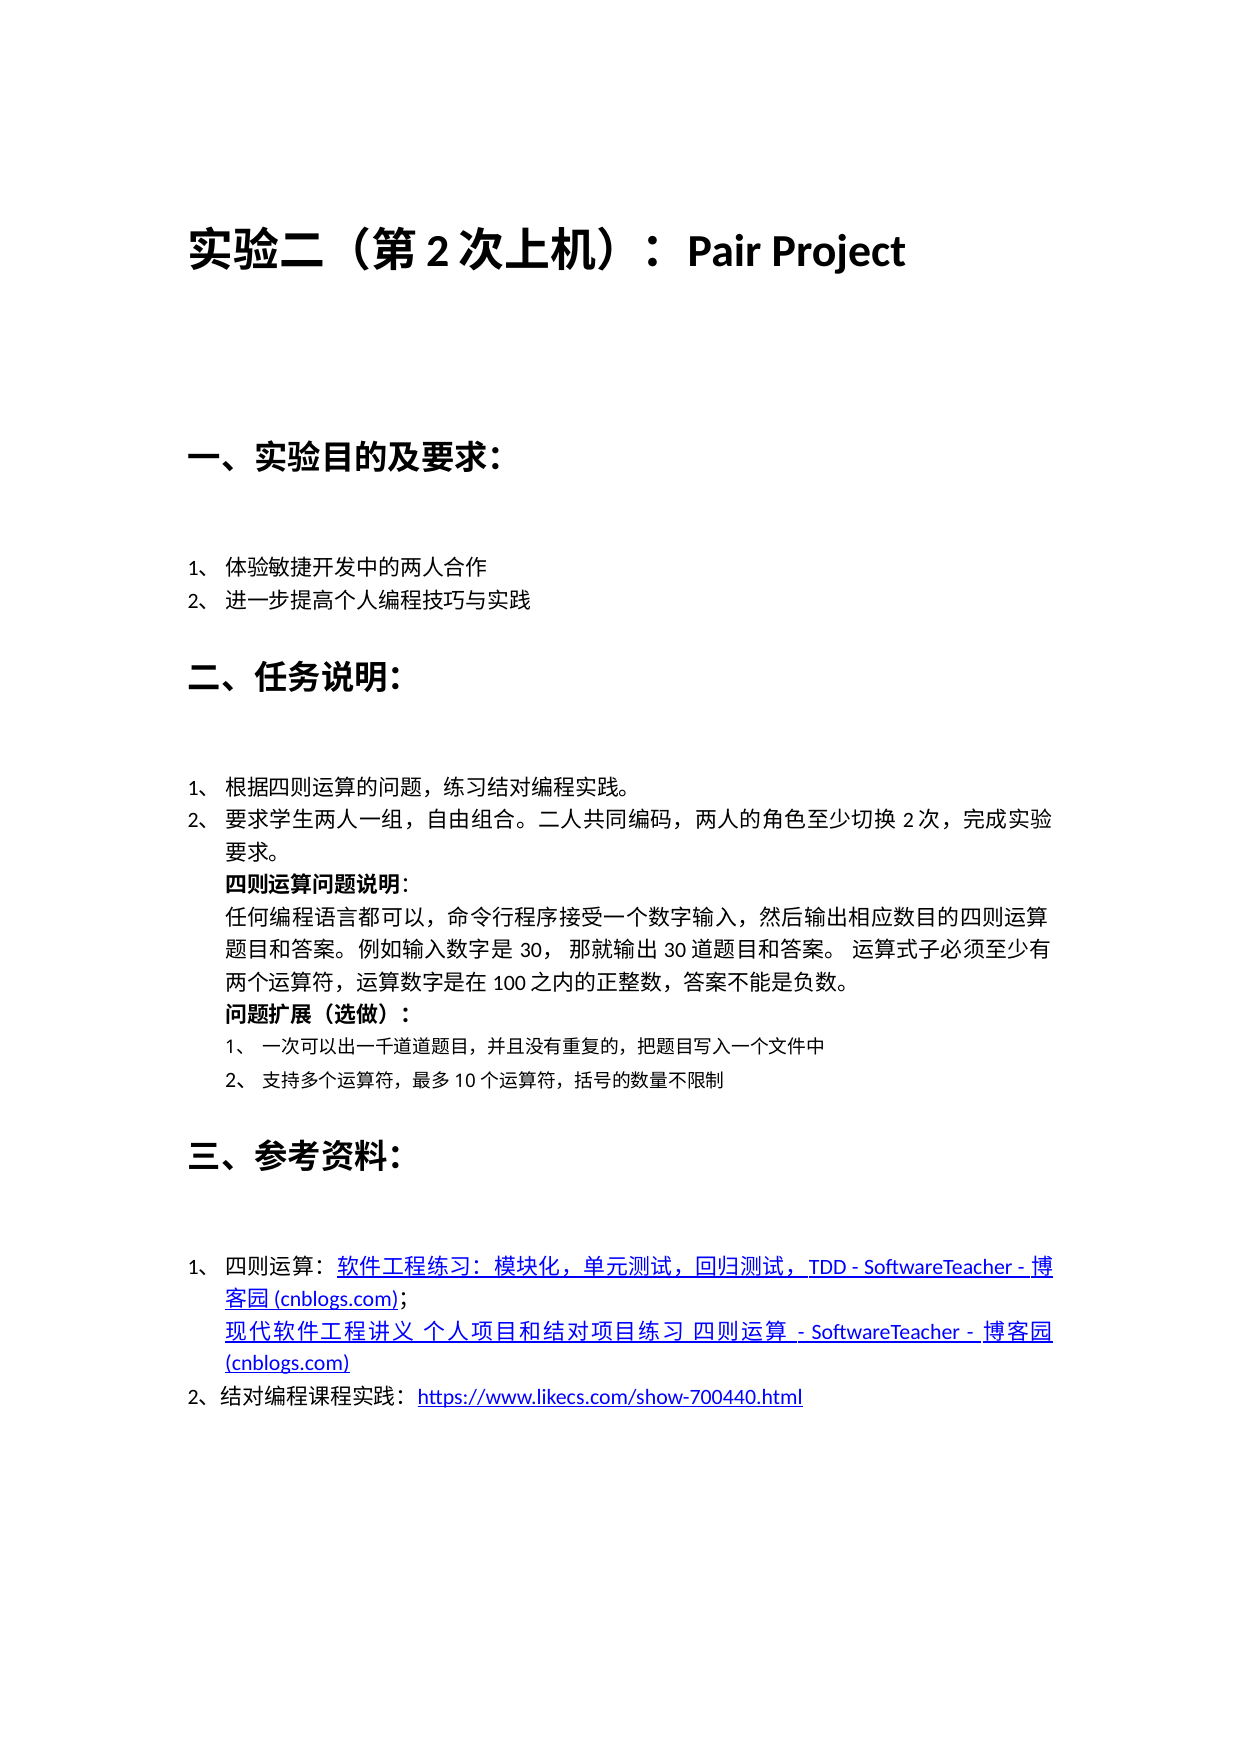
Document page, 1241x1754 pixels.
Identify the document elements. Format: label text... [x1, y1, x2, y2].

list 体验敏捷开发中的两人合作 [187, 550, 1053, 582]
list 四则运算问题说明： [225, 867, 1053, 899]
list 问题扩展（选做）： [225, 997, 1053, 1029]
list 进一步提高个人编程技巧与实践 [187, 582, 1053, 615]
subtitle 三、参考资料： [187, 1121, 1053, 1186]
text 2、结对编程课程实践：https://www.likecs.com/show-700440.html [187, 1378, 1053, 1411]
subtitle 一、实验目的及要求： [187, 423, 1053, 488]
list 一次可以出一千道道题目，并且没有重复的，把题目写入一个文件中 [225, 1029, 1053, 1062]
list 要求学生两人一组，自由组合。二人共同编码，两人的角色至少切换2次，完成实验要求。 [187, 802, 1053, 867]
subtitle 二、任务说明： [187, 642, 1053, 707]
subtitle 实验二（第2次上机）：Pair Project [187, 197, 1053, 295]
list 四则运算：软件工程练习：模块化，单元测试，回归测试，TDD - SoftwareTeacher - 博客园 (cnblogs.com)； [187, 1248, 1053, 1313]
list 支持多个运算符，最多 10 个运算符，括号的数量不限制 [225, 1062, 1053, 1094]
list 现代软件工程讲义 个人项目和结对项目练习 四则运算 - SoftwareTeacher - 博客园 (cnblogs.com) [225, 1313, 1053, 1378]
list 根据四则运算的问题，练习结对编程实践。 [187, 769, 1053, 802]
list 任何编程语言都可以，命令行程序接受一个数字输入，然后输出相应数目的四则运算题目和答案。例如输入数字是 30， 那就输出 30 道题目和答案。 运算式子必须至少有两个运算符，运算数字是在 100 之内的正整数，答案不能是负数。 [225, 899, 1053, 997]
